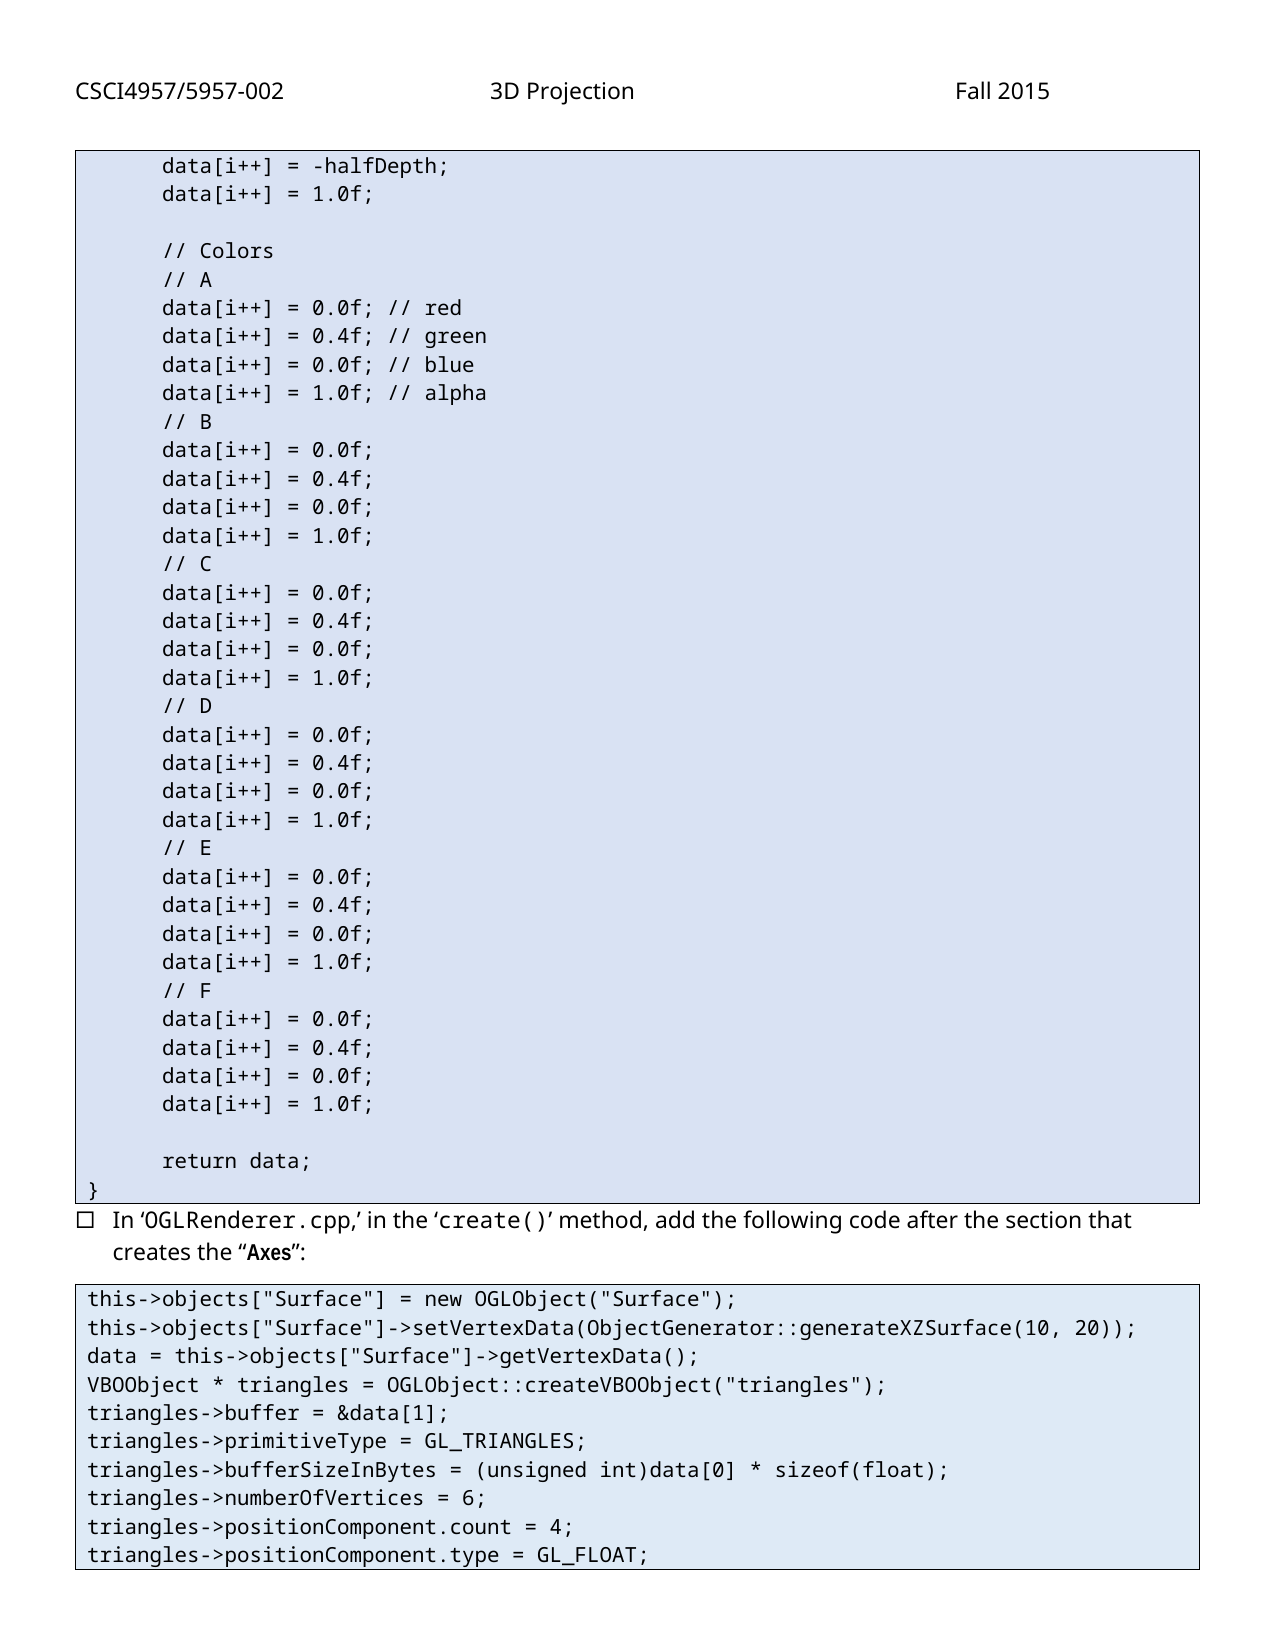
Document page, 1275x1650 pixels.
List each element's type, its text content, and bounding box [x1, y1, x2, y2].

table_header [76, 151, 1199, 1203]
list In ‘OGLRenderer.cpp,’ in the ‘create()’ method, add the following code after the section that creates the “Axes”: [75, 1204, 1200, 1267]
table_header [76, 1285, 1199, 1569]
